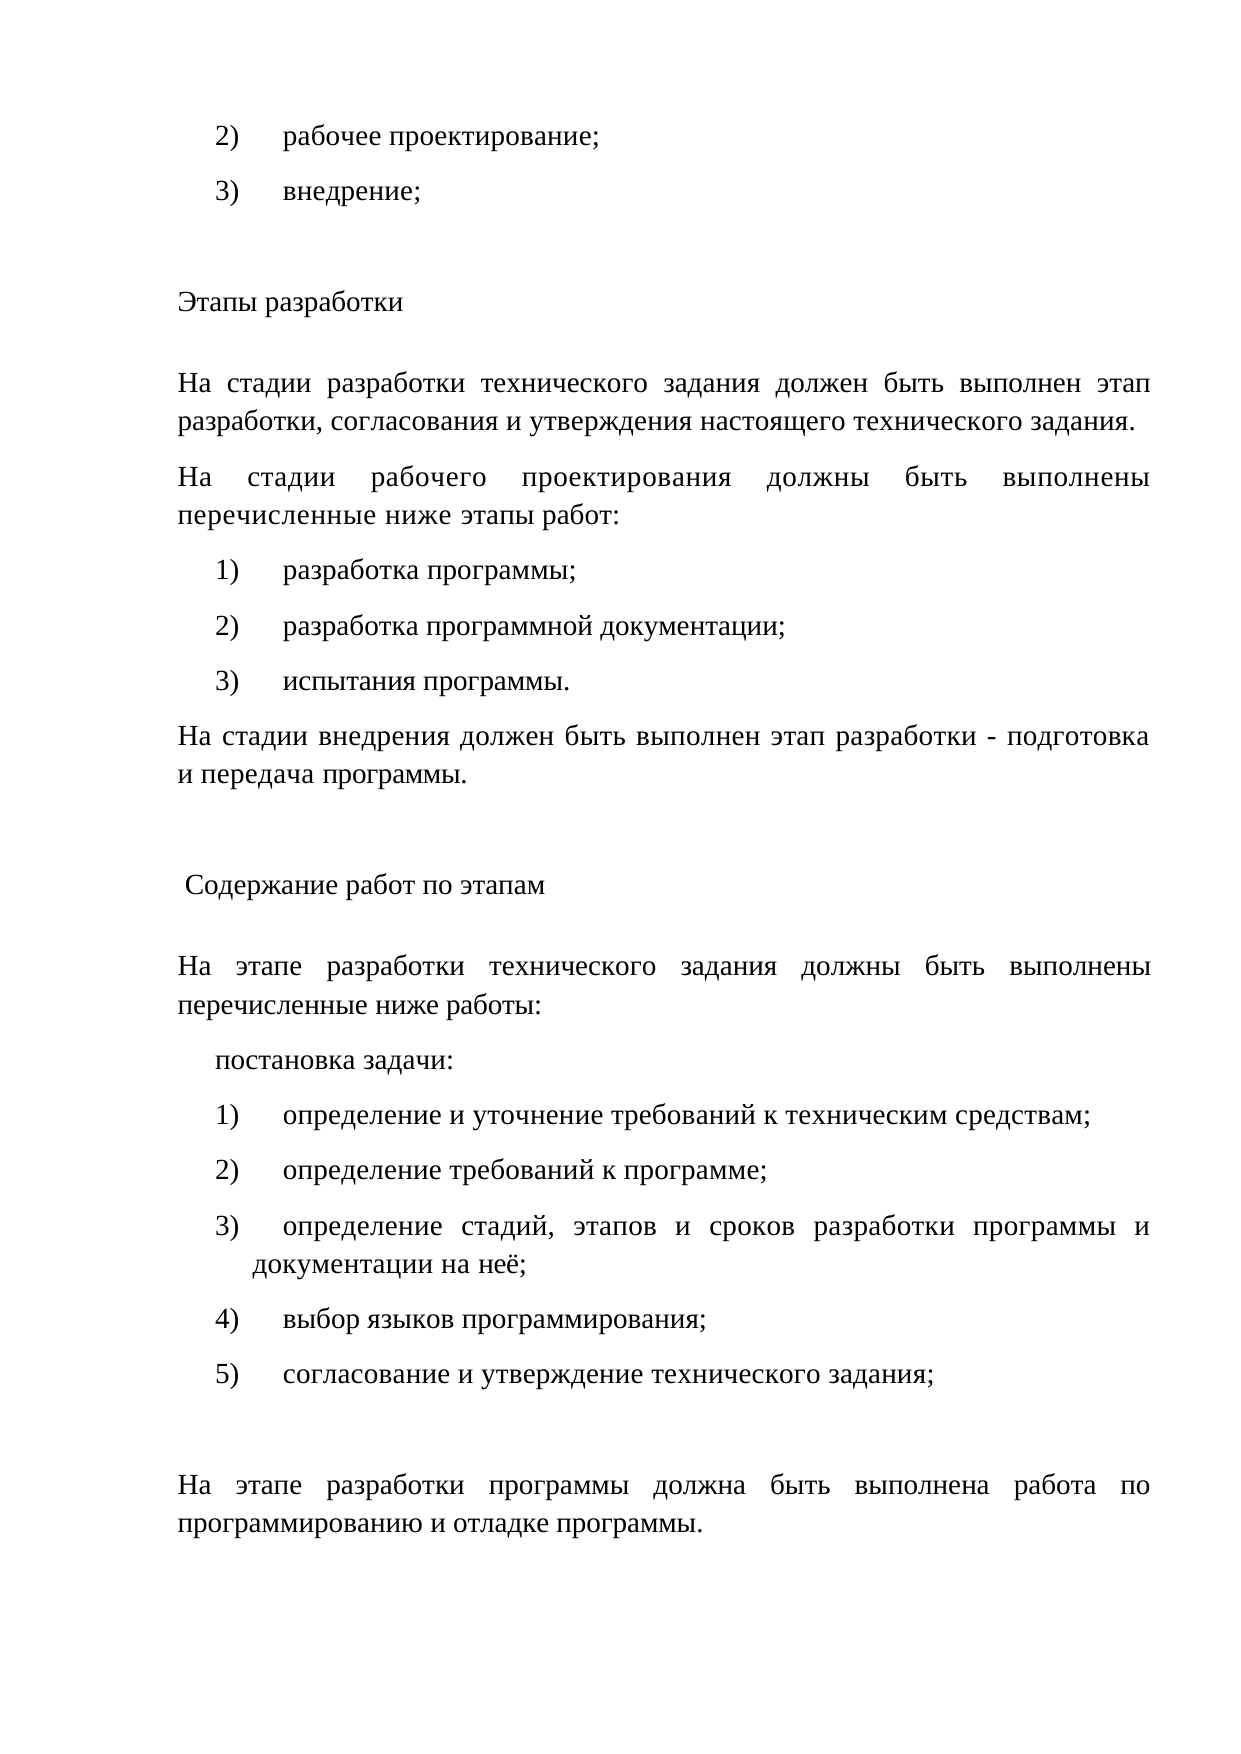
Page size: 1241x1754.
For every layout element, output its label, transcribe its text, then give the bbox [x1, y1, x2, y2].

text 1) определение и уточнение требований к техническим средствам; [215, 1097, 1152, 1131]
text 2) разработка программной документации; [215, 608, 1152, 641]
text Содержание работ по этапам [177, 867, 1152, 901]
text На стадии рабочего проектирования должны быть выполнены перечисленные ниже этапы работ: [177, 459, 1152, 531]
text На этапе разработки программы должна быть выполнена работа по программированию и отладке программы. [177, 1467, 1152, 1539]
text На стадии разработки технического задания должен быть выполнен этап разработки, согласования и утверждения настоящего технического задания. [177, 365, 1152, 437]
text 1) разработка программы; [215, 552, 1152, 586]
text Этапы разработки [177, 284, 1152, 317]
text 4) выбор языков программирования; [215, 1301, 1152, 1335]
text 5) согласование и утверждение технического задания; [215, 1357, 1152, 1390]
text 3) испытания программы. [215, 663, 1152, 696]
text На этапе разработки технического задания должны быть выполнены перечисленные ниже работы: [177, 948, 1152, 1020]
text 3) внедрение; [215, 173, 1152, 207]
text 3) определение стадий, этапов и сроков разработки программы и документации на неё; [215, 1208, 1152, 1280]
text На стадии внедрения должен быть выполнен этап разработки - подготовка и передача программы. [177, 718, 1152, 790]
text 2) определение требований к программе; [215, 1152, 1152, 1186]
text 2) рабочее проектирование; [215, 118, 1152, 152]
text постановка задачи: [177, 1042, 1152, 1076]
